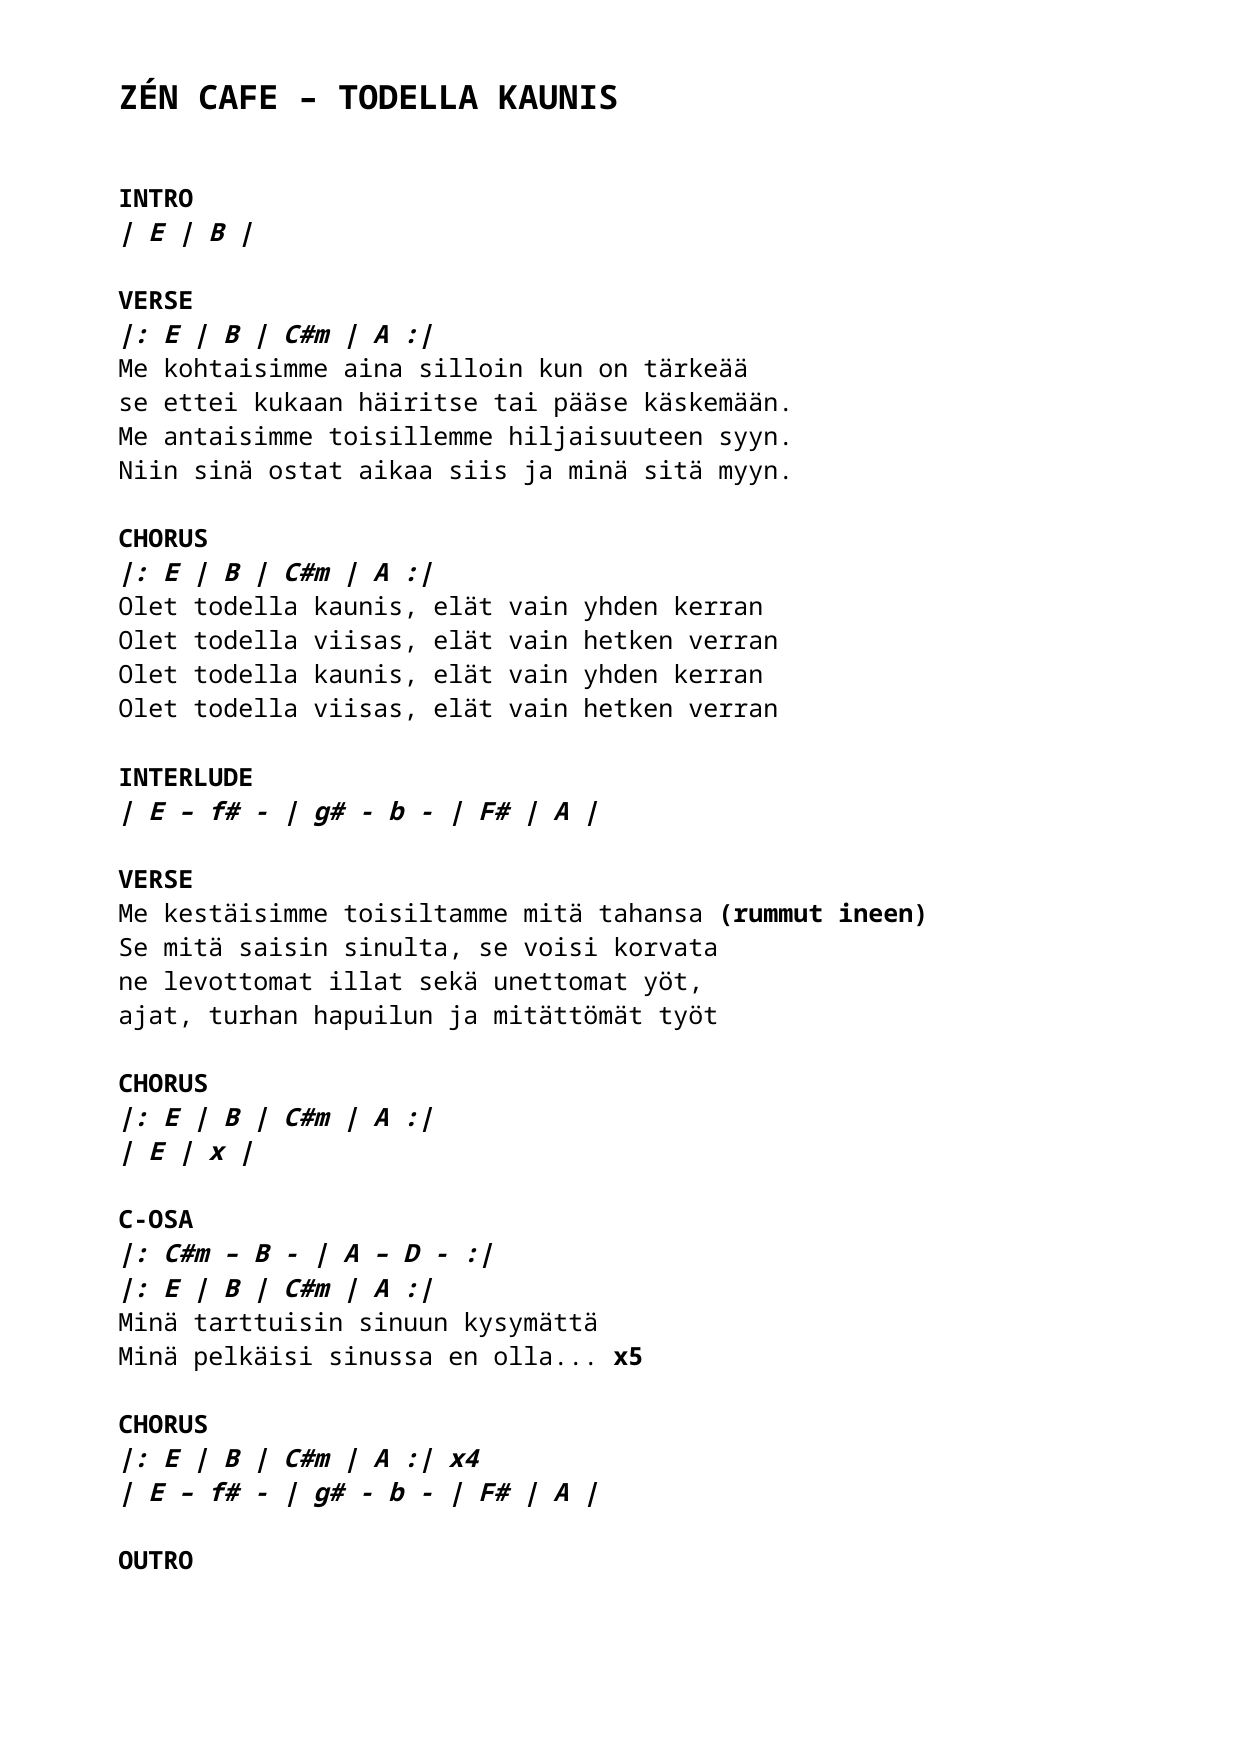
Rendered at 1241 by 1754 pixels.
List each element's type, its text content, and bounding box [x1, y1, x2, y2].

text |: E | B | C#m | A :| x4 [118, 1441, 1122, 1474]
text Minä tarttuisin sinuun kysymättä Minä pelkäisi sinussa en olla... x5 [118, 1304, 1122, 1372]
text | E | B | [118, 214, 1122, 248]
text |: C#m – B - | A – D - :| [118, 1236, 1122, 1270]
text | E – f# - | g# - b - | F# | A | [118, 1474, 1122, 1509]
text |: E | B | C#m | A :| [118, 555, 1122, 589]
text CHORUS [118, 1066, 1122, 1100]
text | E | x | [118, 1134, 1122, 1168]
text C-OSA [118, 1202, 1122, 1236]
text CHORUS [118, 1406, 1122, 1441]
text Olet todella kaunis, elät vain yhden kerran Olet todella viisas, elät vain hetken verran Olet todella kaunis, elät vain yhden kerran Olet todella viisas, elät vain hetken verran [118, 589, 1122, 725]
text OUTRO [118, 1543, 1122, 1577]
text |: E | B | C#m | A :| [118, 1270, 1122, 1304]
text Me kestäisimme toisiltamme mitä tahansa (rummut ineen) Se mitä saisin sinulta, se voisi korvata ne levottomat illat sekä unettomat yöt, ajat, turhan hapuilun ja mitättömät työt [118, 896, 1122, 1032]
text INTERLUDE [118, 759, 1122, 793]
text CHORUS [118, 521, 1122, 555]
text |: E | B | C#m | A :| [118, 316, 1122, 351]
text VERSE [118, 861, 1122, 896]
text VERSE [118, 282, 1122, 316]
text INTRO [118, 180, 1122, 214]
text Me kohtaisimme aina silloin kun on tärkeää se ettei kukaan häiritse tai pääse käskemään. Me antaisimme toisillemme hiljaisuuteen syyn. Niin sinä ostat aikaa siis ja minä sitä myyn. [118, 351, 1122, 487]
text | E – f# - | g# - b - | F# | A | [118, 793, 1122, 827]
text |: E | B | C#m | A :| [118, 1100, 1122, 1134]
